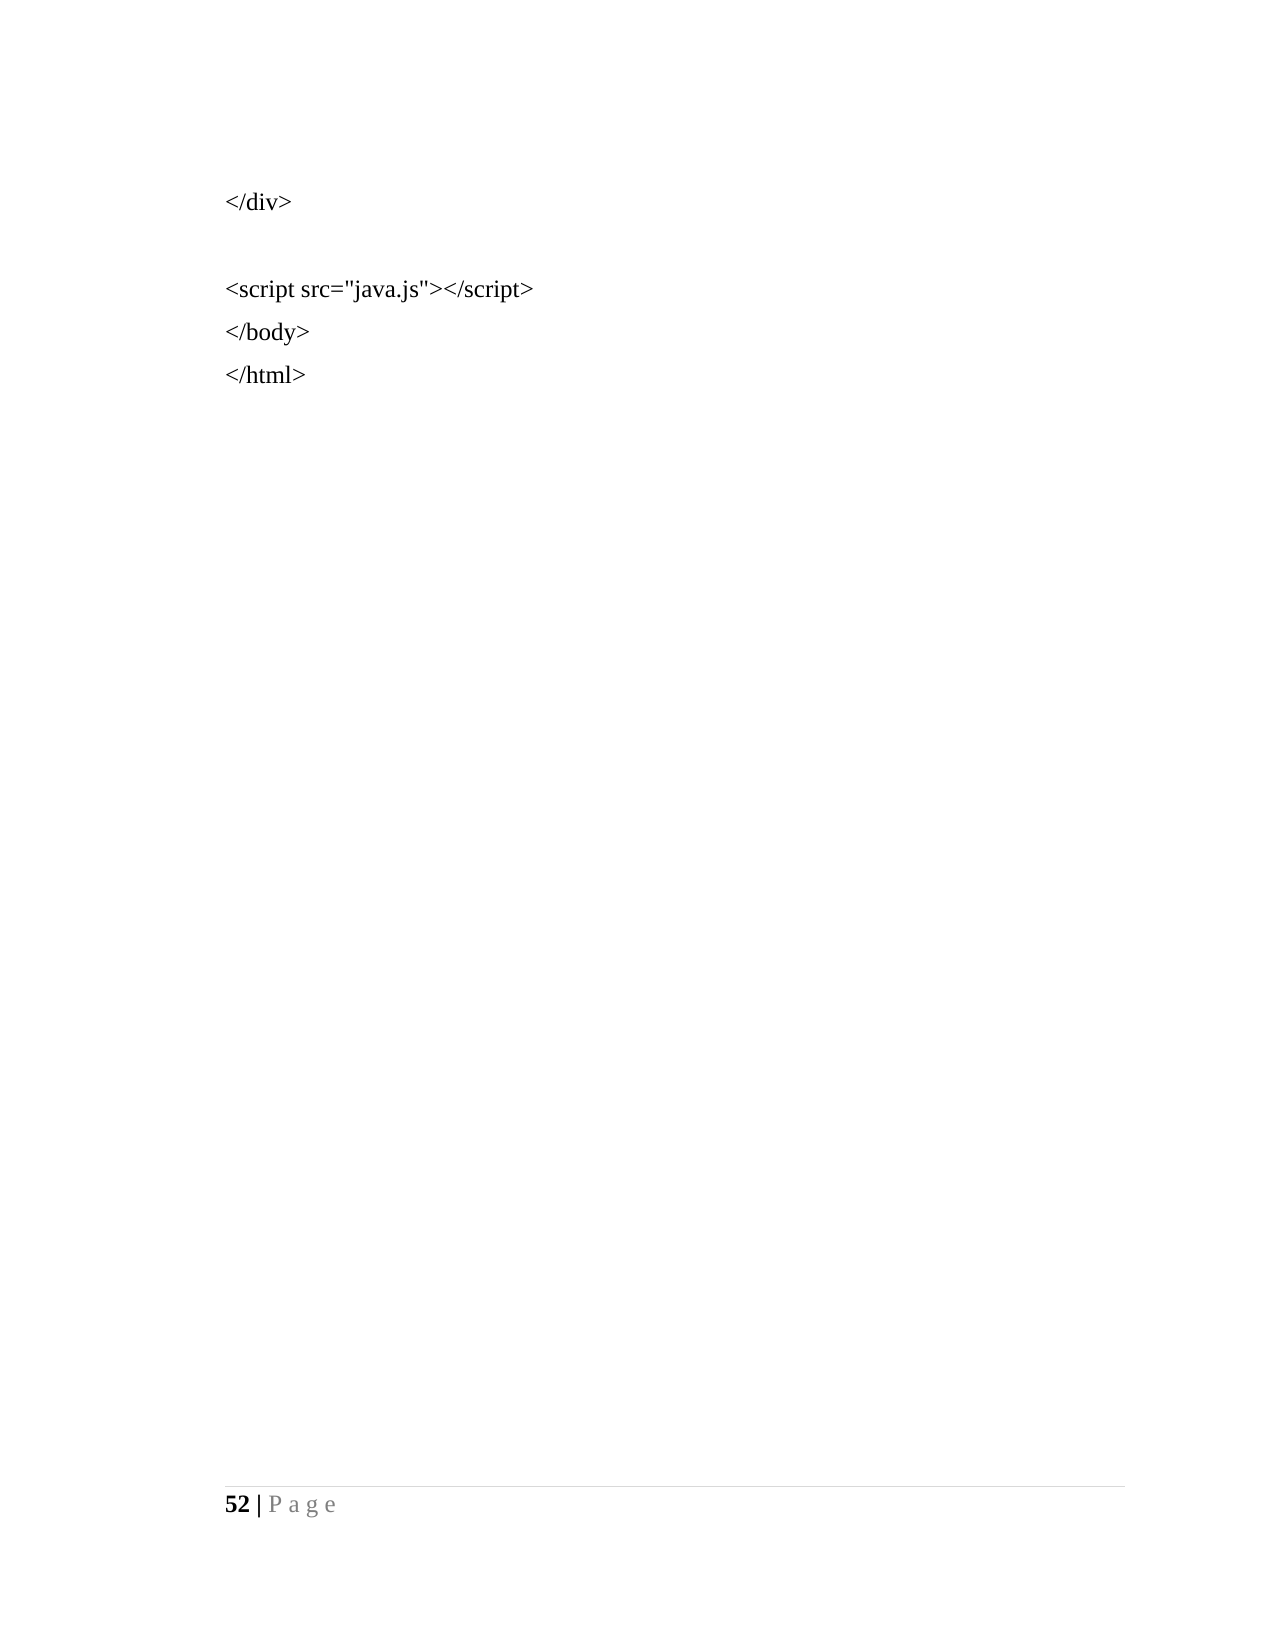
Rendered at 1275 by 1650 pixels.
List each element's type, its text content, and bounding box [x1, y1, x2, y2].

text </div> [225, 187, 1125, 216]
text </html> [225, 360, 1125, 389]
text </body> [225, 317, 1125, 346]
text <script src="java.js"></script> [225, 274, 1125, 302]
